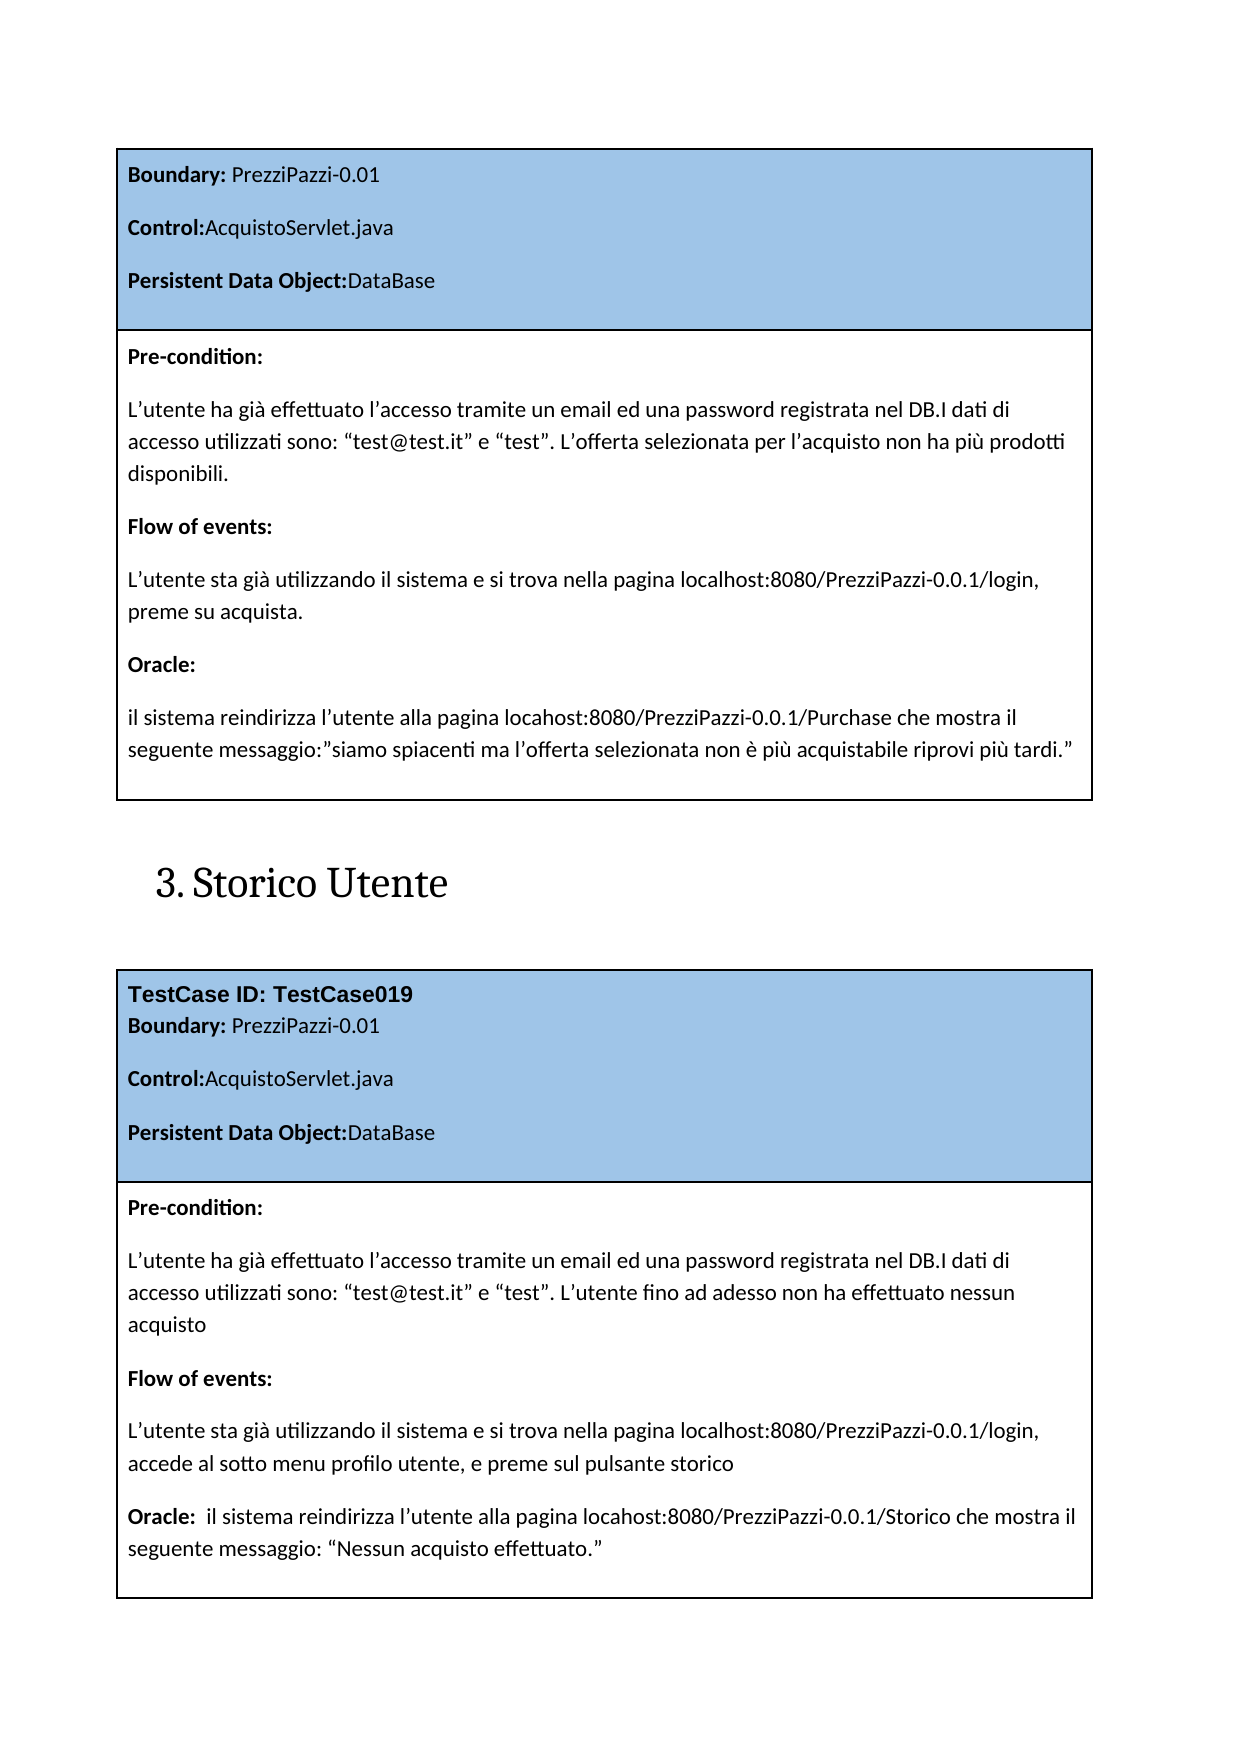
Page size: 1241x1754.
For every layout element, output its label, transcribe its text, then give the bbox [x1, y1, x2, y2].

table_header TestCase ID: TestCase019 Boundary: PrezziPazzi-0.01 Control:AcquistoServlet.java Persistent Data Object:DataBase [118, 971, 1091, 1181]
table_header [118, 150, 1091, 329]
subtitle Storico Utente [156, 858, 1122, 908]
table_cell Pre-condition: L’utente ha già effettuato l’accesso tramite un email ed una password registrata nel DB.I dati di accesso utilizzati sono: “test@test.it” e “test”. L’offerta selezionata per l’acquisto non ha più prodotti disponibili. Flow of events: L’utente sta già utilizzando il sistema e si trova nella pagina localhost:8080/PrezziPazzi-0.0.1/login, preme su acquista. Oracle: il sistema reindirizza l’utente alla pagina locahost:8080/PrezziPazzi-0.0.1/Purchase che mostra il seguente messaggio:”siamo spiacenti ma l’offerta selezionata non è più acquistabile riprovi più tardi.” [118, 331, 1091, 799]
table_cell Pre-condition: L’utente ha già effettuato l’accesso tramite un email ed una password registrata nel DB.I dati di accesso utilizzati sono: “test@test.it” e “test”. L’utente fino ad adesso non ha effettuato nessun acquisto Flow of events: L’utente sta già utilizzando il sistema e si trova nella pagina localhost:8080/PrezziPazzi-0.0.1/login, accede al sotto menu profilo utente, e preme sul pulsante storico Oracle: il sistema reindirizza l’utente alla pagina locahost:8080/PrezziPazzi-0.0.1/Storico che mostra il seguente messaggio: “Nessun acquisto effettuato.” [118, 1183, 1091, 1597]
